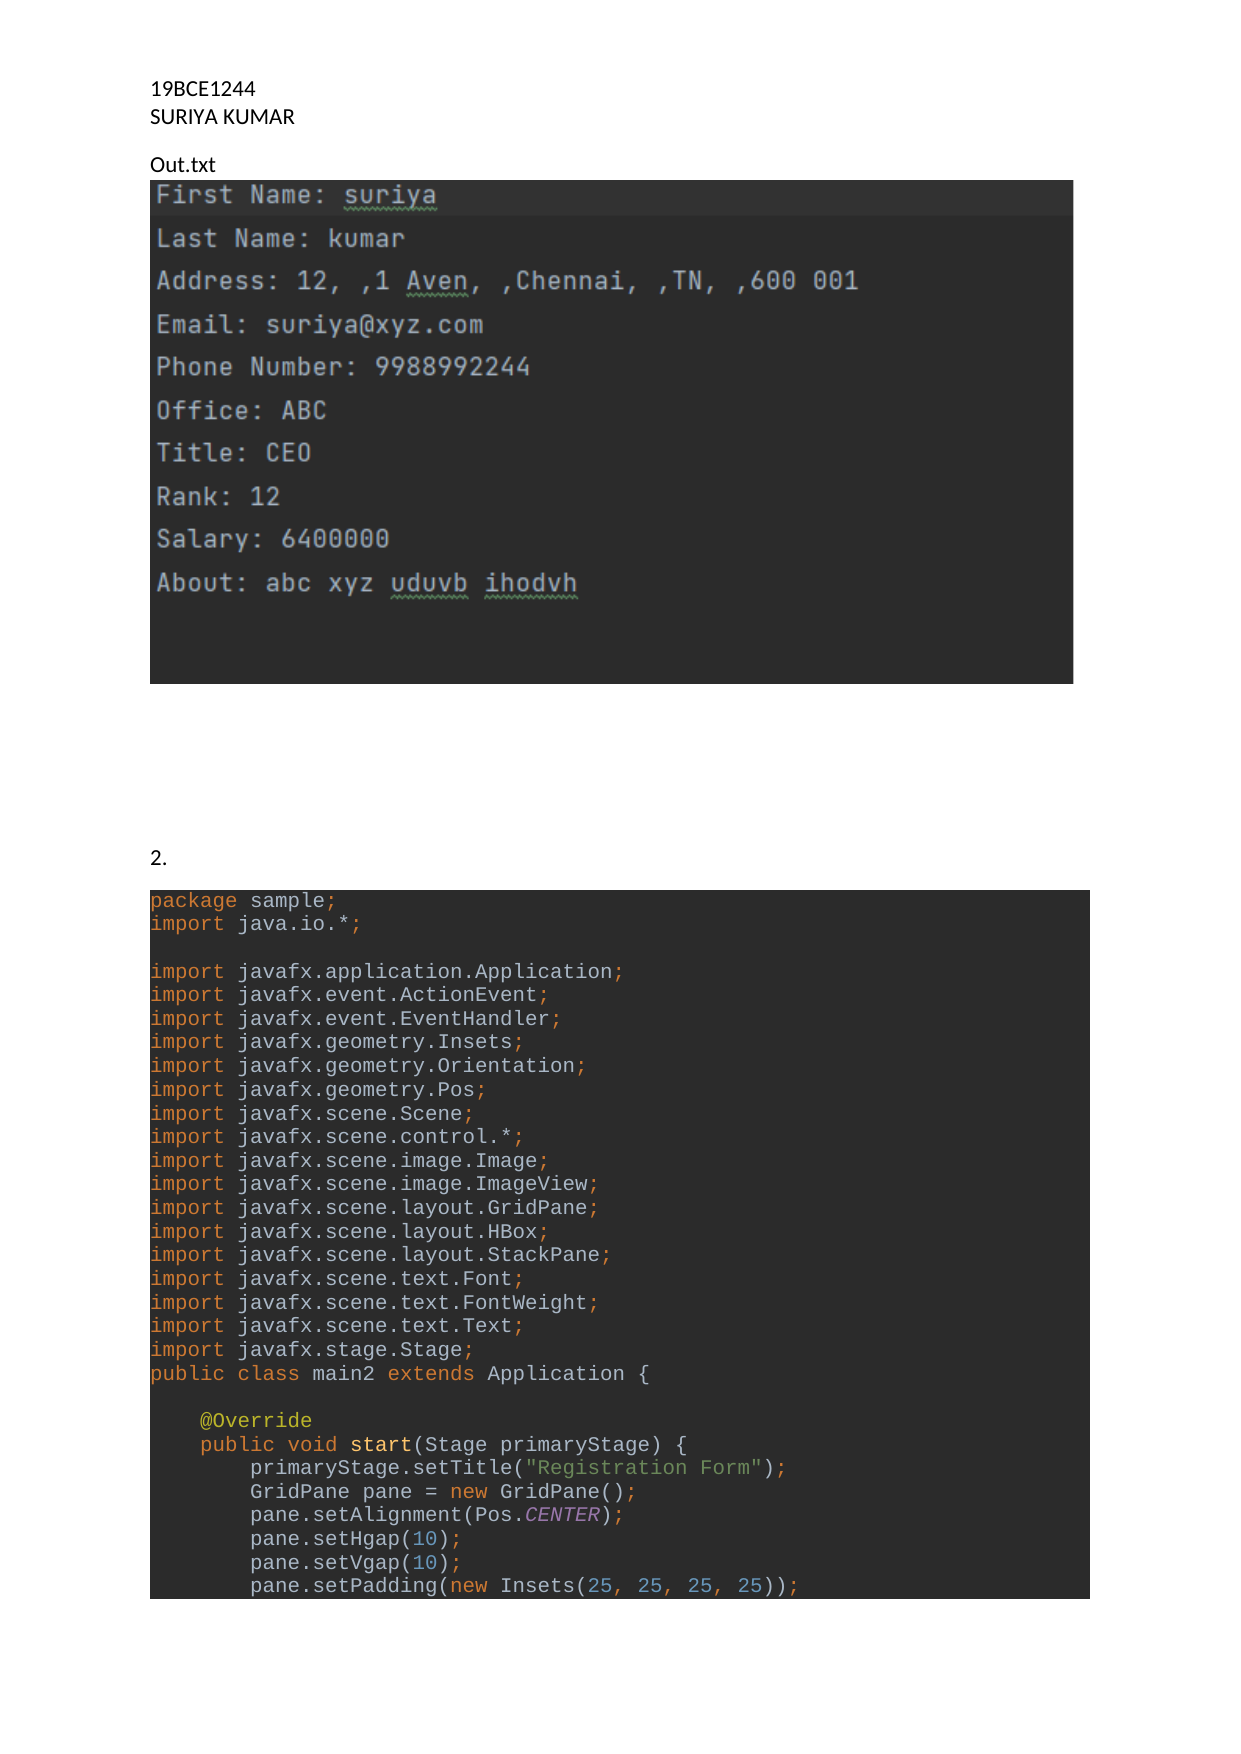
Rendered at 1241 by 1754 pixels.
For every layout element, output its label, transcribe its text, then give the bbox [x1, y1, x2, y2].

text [150, 890, 1090, 1599]
picture [150, 180, 1074, 684]
text 2. [150, 843, 1090, 871]
